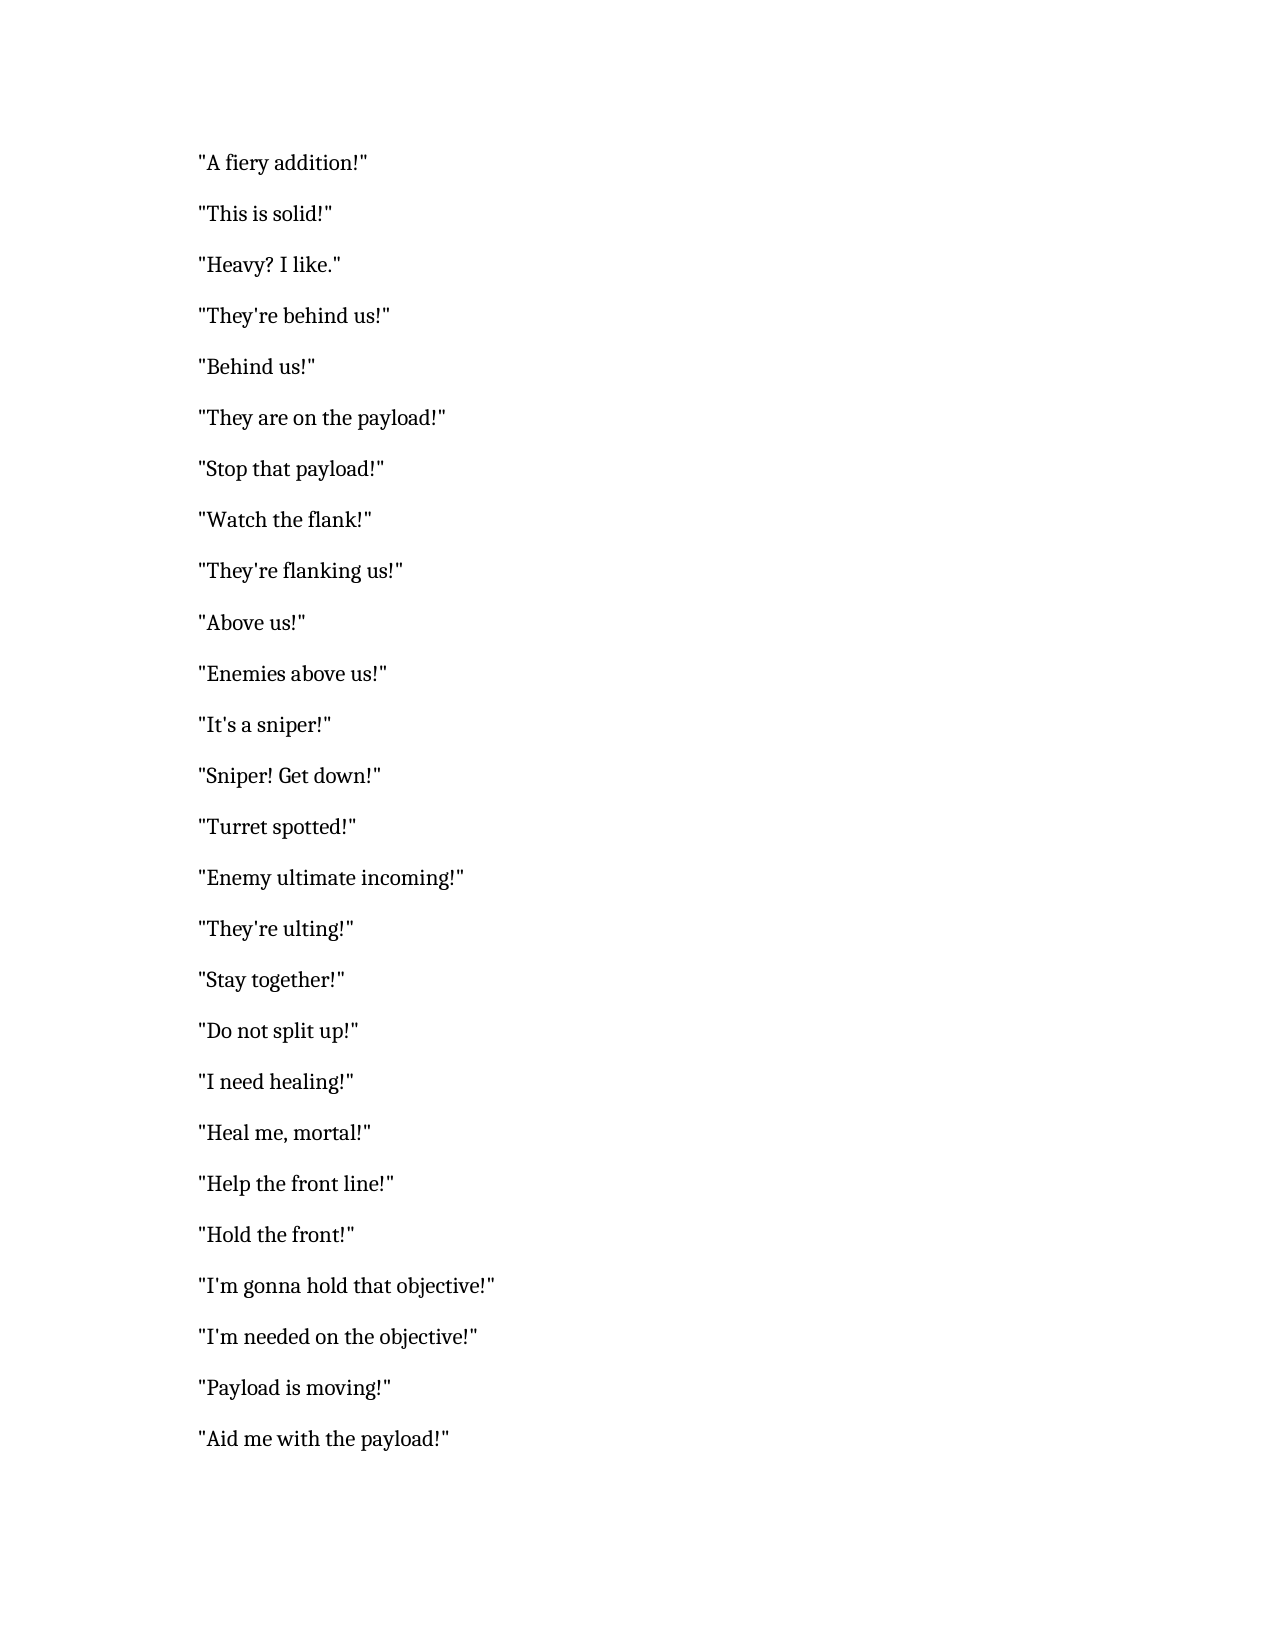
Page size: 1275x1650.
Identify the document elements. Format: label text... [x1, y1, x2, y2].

text "Sniper! Get down!" [187, 762, 1087, 789]
text "They're ulting!" [187, 916, 1087, 942]
text "Above us!" [187, 609, 1087, 636]
text "Payload is moving!" [187, 1375, 1087, 1401]
text "Hold the front!" [187, 1222, 1087, 1248]
text "They are on the payload!" [187, 405, 1087, 432]
text "Help the front line!" [187, 1171, 1087, 1197]
text "Watch the flank!" [187, 507, 1087, 534]
text "I need healing!" [187, 1069, 1087, 1095]
text "They're behind us!" [187, 303, 1087, 329]
text "This is solid!" [187, 201, 1087, 227]
text "Turret spotted!" [187, 813, 1087, 840]
text "A fiery addition!" [187, 150, 1087, 176]
text "Behind us!" [187, 354, 1087, 381]
text "Stop that payload!" [187, 456, 1087, 483]
text "Aid me with the payload!" [187, 1426, 1087, 1452]
text "Heavy? I like." [187, 252, 1087, 278]
text "Stay together!" [187, 967, 1087, 993]
text "It's a sniper!" [187, 711, 1087, 738]
text "They're flanking us!" [187, 558, 1087, 585]
text "Enemies above us!" [187, 660, 1087, 687]
text "I'm gonna hold that objective!" [187, 1273, 1087, 1299]
text "I'm needed on the objective!" [187, 1324, 1087, 1350]
text "Enemy ultimate incoming!" [187, 864, 1087, 891]
text "Do not split up!" [187, 1018, 1087, 1044]
text "Heal me, mortal!" [187, 1120, 1087, 1146]
